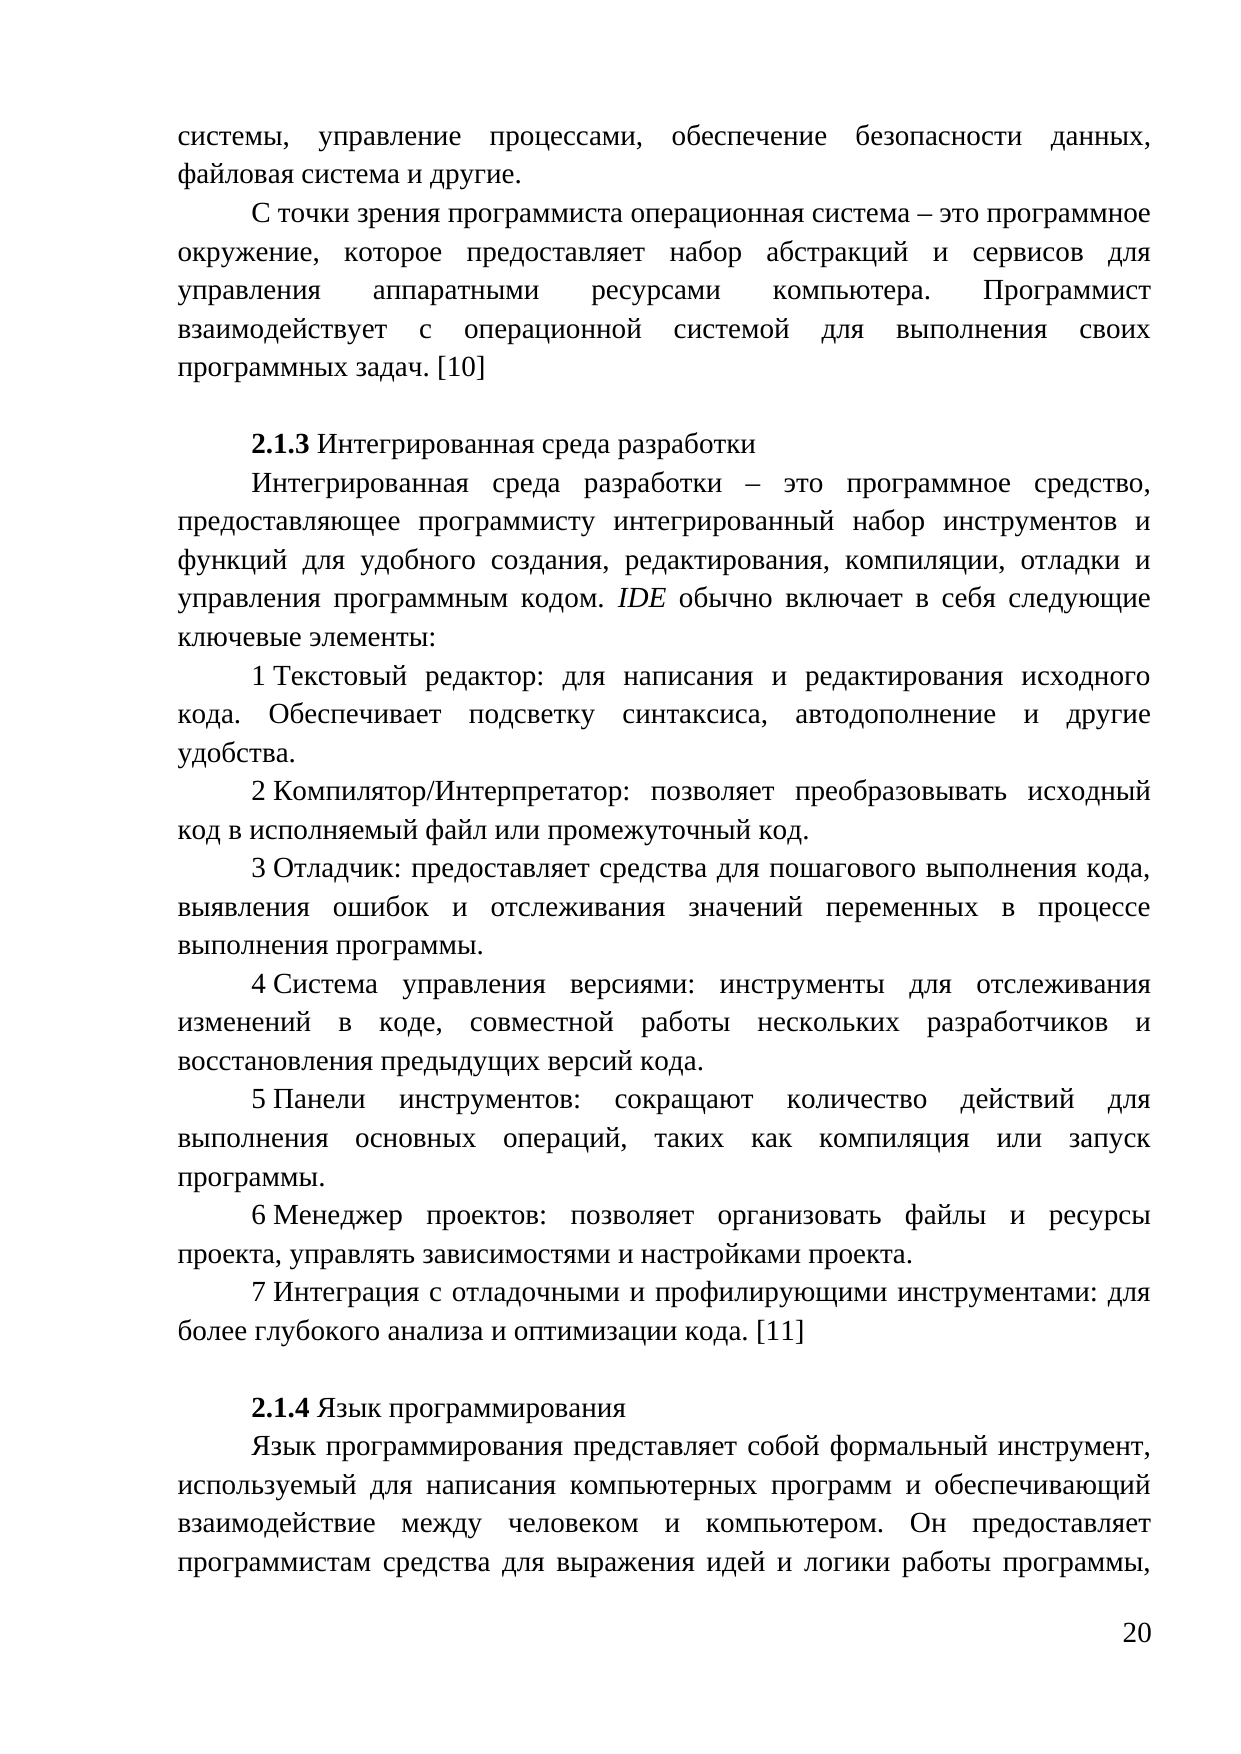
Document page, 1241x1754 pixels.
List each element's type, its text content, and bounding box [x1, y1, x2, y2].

text 6 Менеджер проектов: позволяет организовать файлы и ресурсы проекта, управлять зависимостями и настройками проекта. [177, 1197, 1152, 1269]
text 2 Компилятор/Интерпретатор: позволяет преобразовывать исходный код в исполняемый файл или промежуточный код. [177, 773, 1152, 845]
text 7 Интеграция с отладочными и профилирующими инструментами: для более глубокого анализа и оптимизации кода. [11] [177, 1274, 1152, 1346]
text 3 Отладчик: предоставляет средства для пошагового выполнения кода, выявления ошибок и отслеживания значений переменных в процессе выполнения программы. [177, 850, 1152, 961]
text С точки зрения программиста операционная система – это программное окружение, которое предоставляет набор абстракций и сервисов для управления аппаратными ресурсами компьютера. Программист взаимодействует с операционной системой для выполнения своих программных задач. [10] [177, 195, 1152, 383]
text 4 Система управления версиями: инструменты для отслеживания изменений в коде, совместной работы нескольких разработчиков и восстановления предыдущих версий кода. [177, 966, 1152, 1077]
text Интегрированная среда разработки – это программное средство, предоставляющее программисту интегрированный набор инструментов и функций для удобного создания, редактирования, компиляции, отладки и управления программным кодом. IDE обычно включает в себя следующие ключевые элементы: [177, 465, 1152, 653]
list 2.1.4 Язык программирования [177, 1390, 1152, 1423]
text 5 Панели инструментов: сокращают количество действий для выполнения основных операций, таких как компиляция или запуск программы. [177, 1082, 1152, 1192]
text 1 Текстовый редактор: для написания и редактирования исходного кода. Обеспечивает подсветку синтаксиса, автодополнение и другие удобства. [177, 658, 1152, 768]
list 2.1.3 Интегрированная среда разработки [177, 426, 1152, 460]
